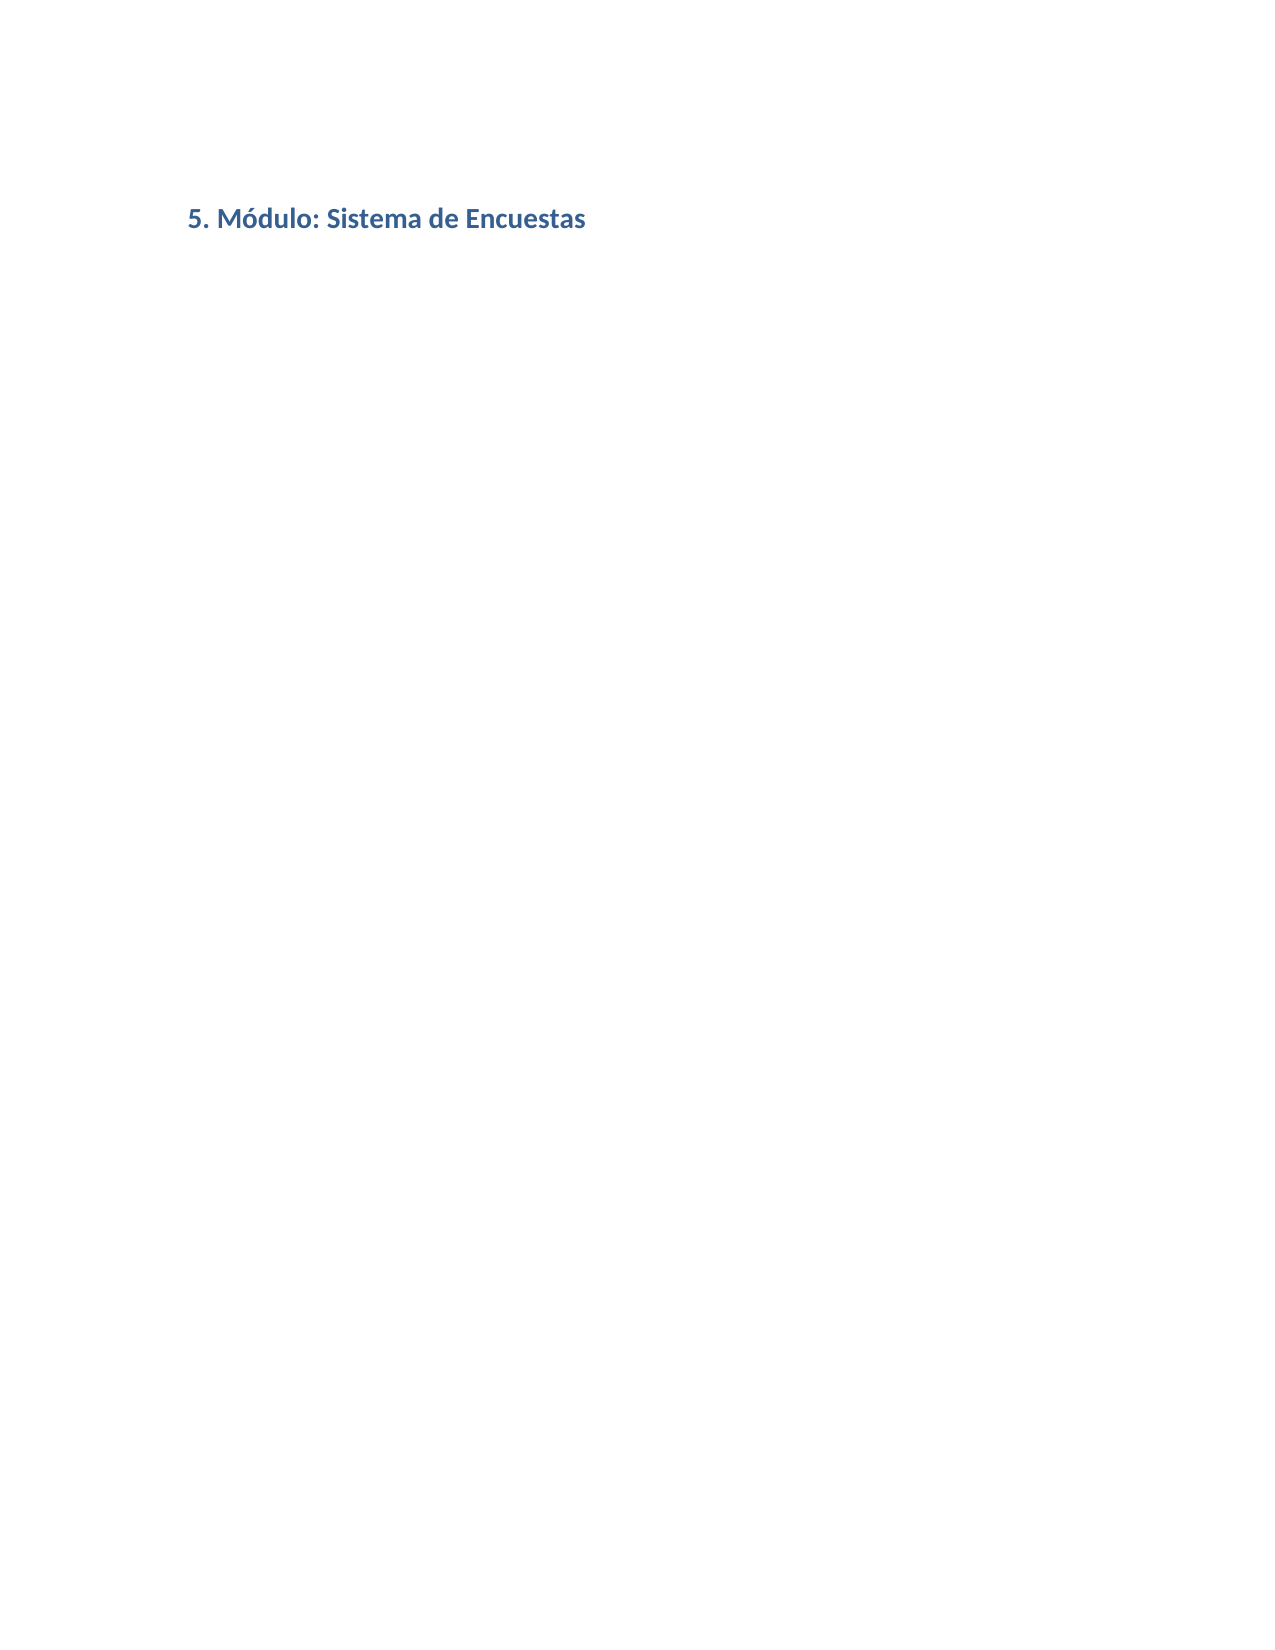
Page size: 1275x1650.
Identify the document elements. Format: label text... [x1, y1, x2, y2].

subtitle 5. Módulo: Sistema de Encuestas [187, 200, 1087, 236]
